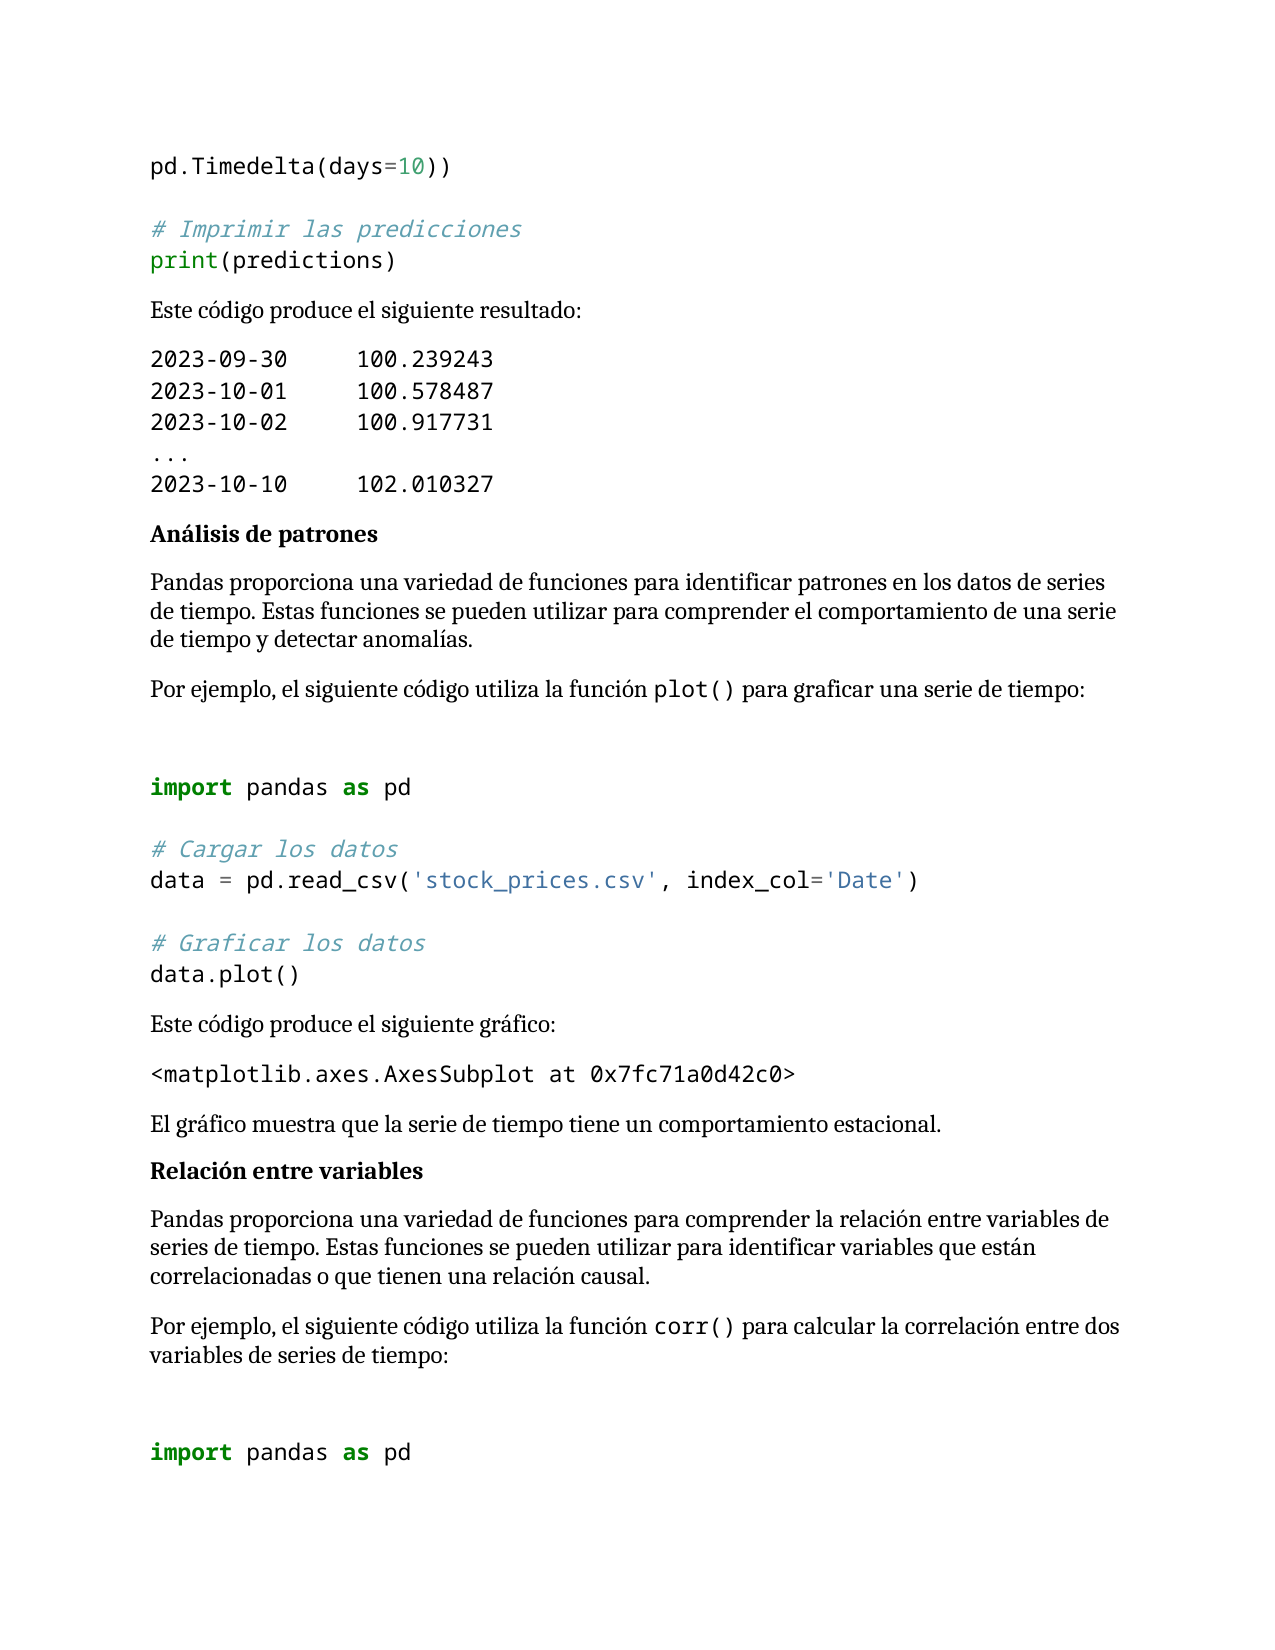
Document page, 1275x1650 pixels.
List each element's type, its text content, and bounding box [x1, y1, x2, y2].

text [150, 1436, 1125, 1498]
text Análisis de patrones [150, 520, 1125, 549]
text import pandas as pd # Cargar los datos data = pd.read_csv('stock_prices.csv', index_col='Date') # Graficar los datos data.plot() [150, 770, 1125, 989]
text 2023-09-30 100.239243 2023-10-01 100.578487 2023-10-02 100.917731 ... 2023-10-10 102.010327 [150, 343, 1125, 499]
text El gráfico muestra que la serie de tiempo tiene un comportamiento estacional. [150, 1109, 1125, 1138]
text Este código produce el siguiente resultado: [150, 296, 1125, 324]
text Por ejemplo, el siguiente código utiliza la función corr() para calcular la correlación entre dos variables de series de tiempo: [150, 1309, 1125, 1369]
text <matplotlib.axes.AxesSubplot at 0x7fc71a0d42c0> [150, 1057, 1125, 1089]
text Por ejemplo, el siguiente código utiliza la función plot() para graficar una serie de tiempo: [150, 673, 1125, 704]
text Este código produce el siguiente gráfico: [150, 1010, 1125, 1039]
text Relación entre variables [150, 1157, 1125, 1186]
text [150, 150, 1125, 275]
text Pandas proporciona una variedad de funciones para comprender la relación entre variables de series de tiempo. Estas funciones se pueden utilizar para identificar variables que están correlacionadas o que tienen una relación causal. [150, 1204, 1125, 1291]
text Pandas proporciona una variedad de funciones para identificar patrones en los datos de series de tiempo. Estas funciones se pueden utilizar para comprender el comportamiento de una serie de tiempo y detectar anomalías. [150, 568, 1125, 654]
